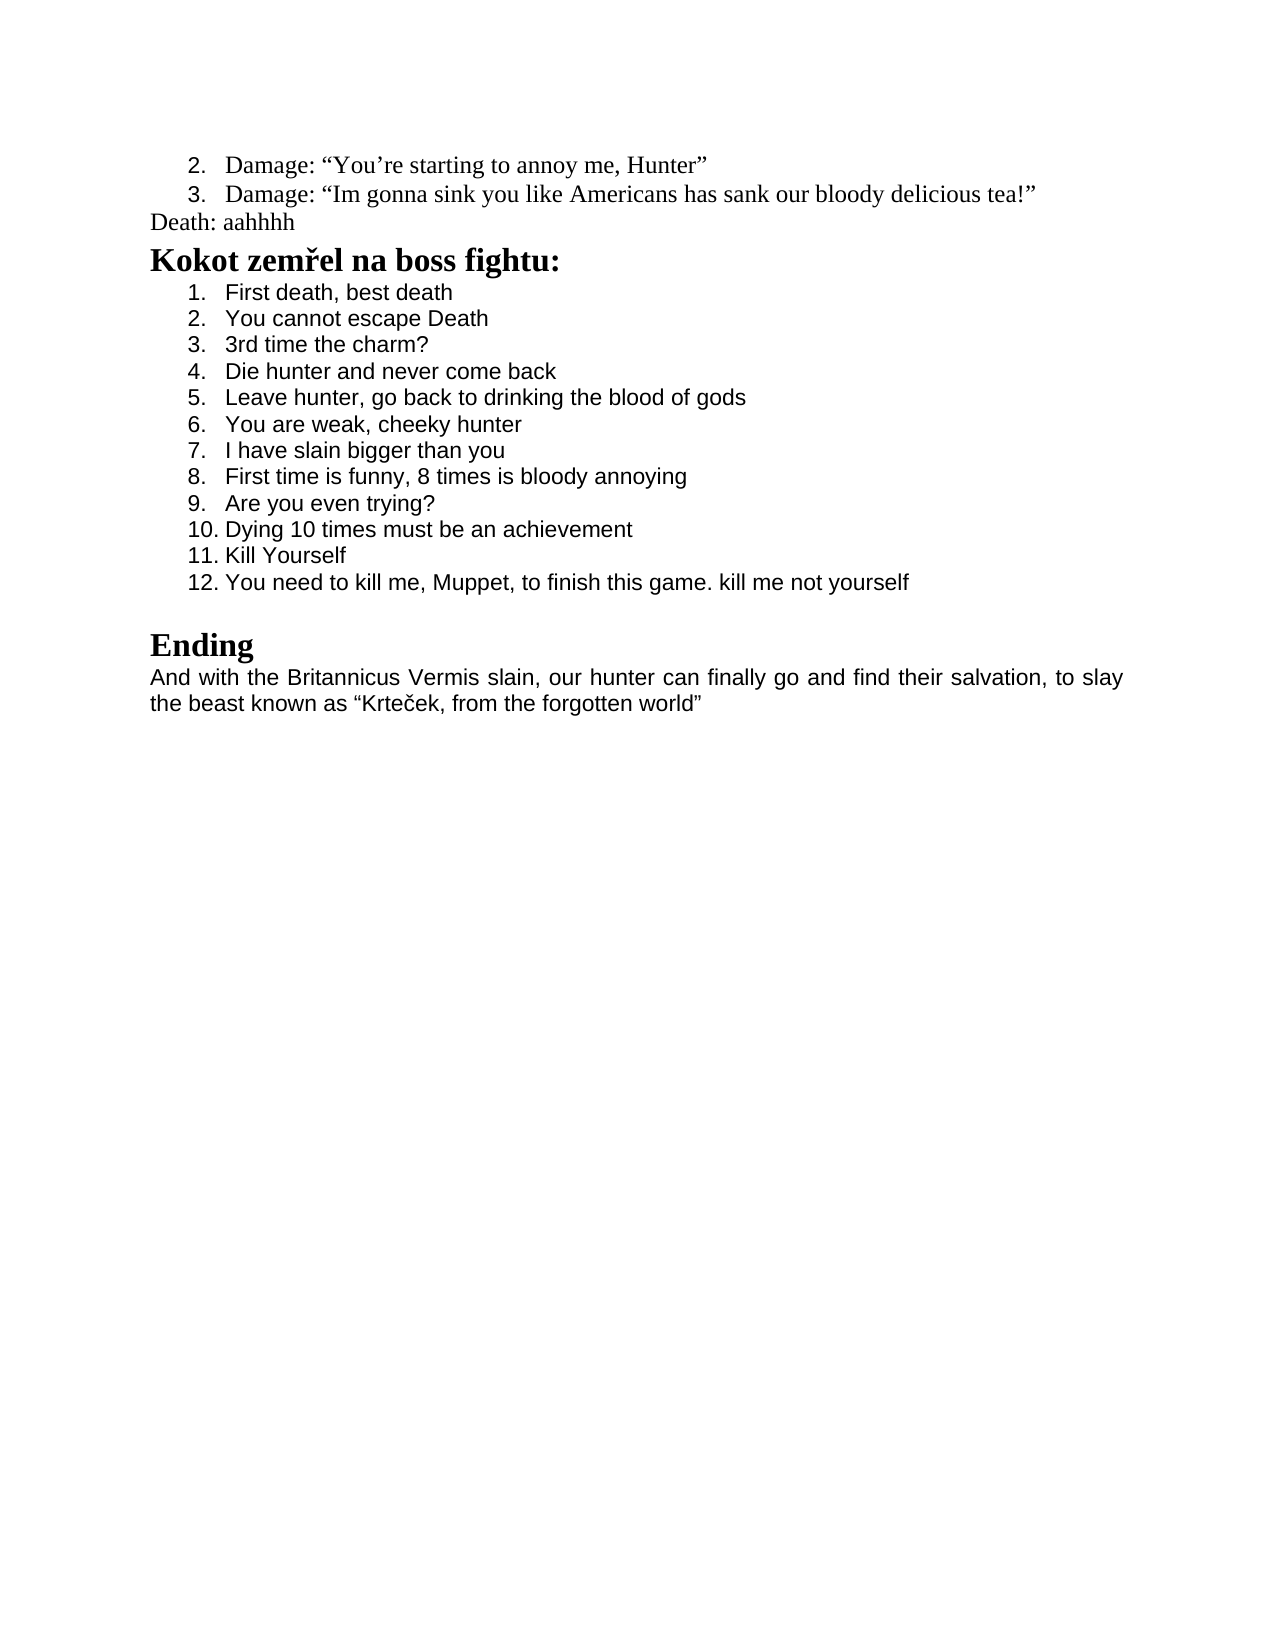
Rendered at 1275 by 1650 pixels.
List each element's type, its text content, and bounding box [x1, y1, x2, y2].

list You need to kill me, Muppet, to finish this game. kill me not yourself [187, 569, 1125, 595]
list Die hunter and never come back [187, 358, 1125, 384]
subtitle Ending [150, 626, 1125, 664]
text And with the Britannicus Vermis slain, our hunter can finally go and find their salvation, to slay the beast known as “Krteček, from the forgotten world” [150, 664, 1125, 717]
list Are you even trying? [187, 489, 1125, 516]
list Dying 10 times must be an achievement [187, 516, 1125, 542]
list Leave hunter, go back to drinking the blood of gods [187, 384, 1125, 411]
list First death, best death [187, 279, 1125, 305]
list I have slain bigger than you [187, 437, 1125, 463]
text Death: aahhhh [150, 207, 1125, 236]
subtitle Kokot zemřel na boss fightu: [150, 240, 1125, 279]
list Damage: “Im gonna sink you like Americans has sank our bloody delicious tea!” [187, 179, 1125, 207]
list 3rd time the charm? [187, 331, 1125, 358]
list First time is funny, 8 times is bloody annoying [187, 463, 1125, 489]
list Kill Yourself [187, 542, 1125, 569]
list Damage: “You’re starting to annoy me, Hunter” [187, 150, 1125, 179]
list You are weak, cheeky hunter [187, 411, 1125, 437]
list You cannot escape Death [187, 305, 1125, 331]
